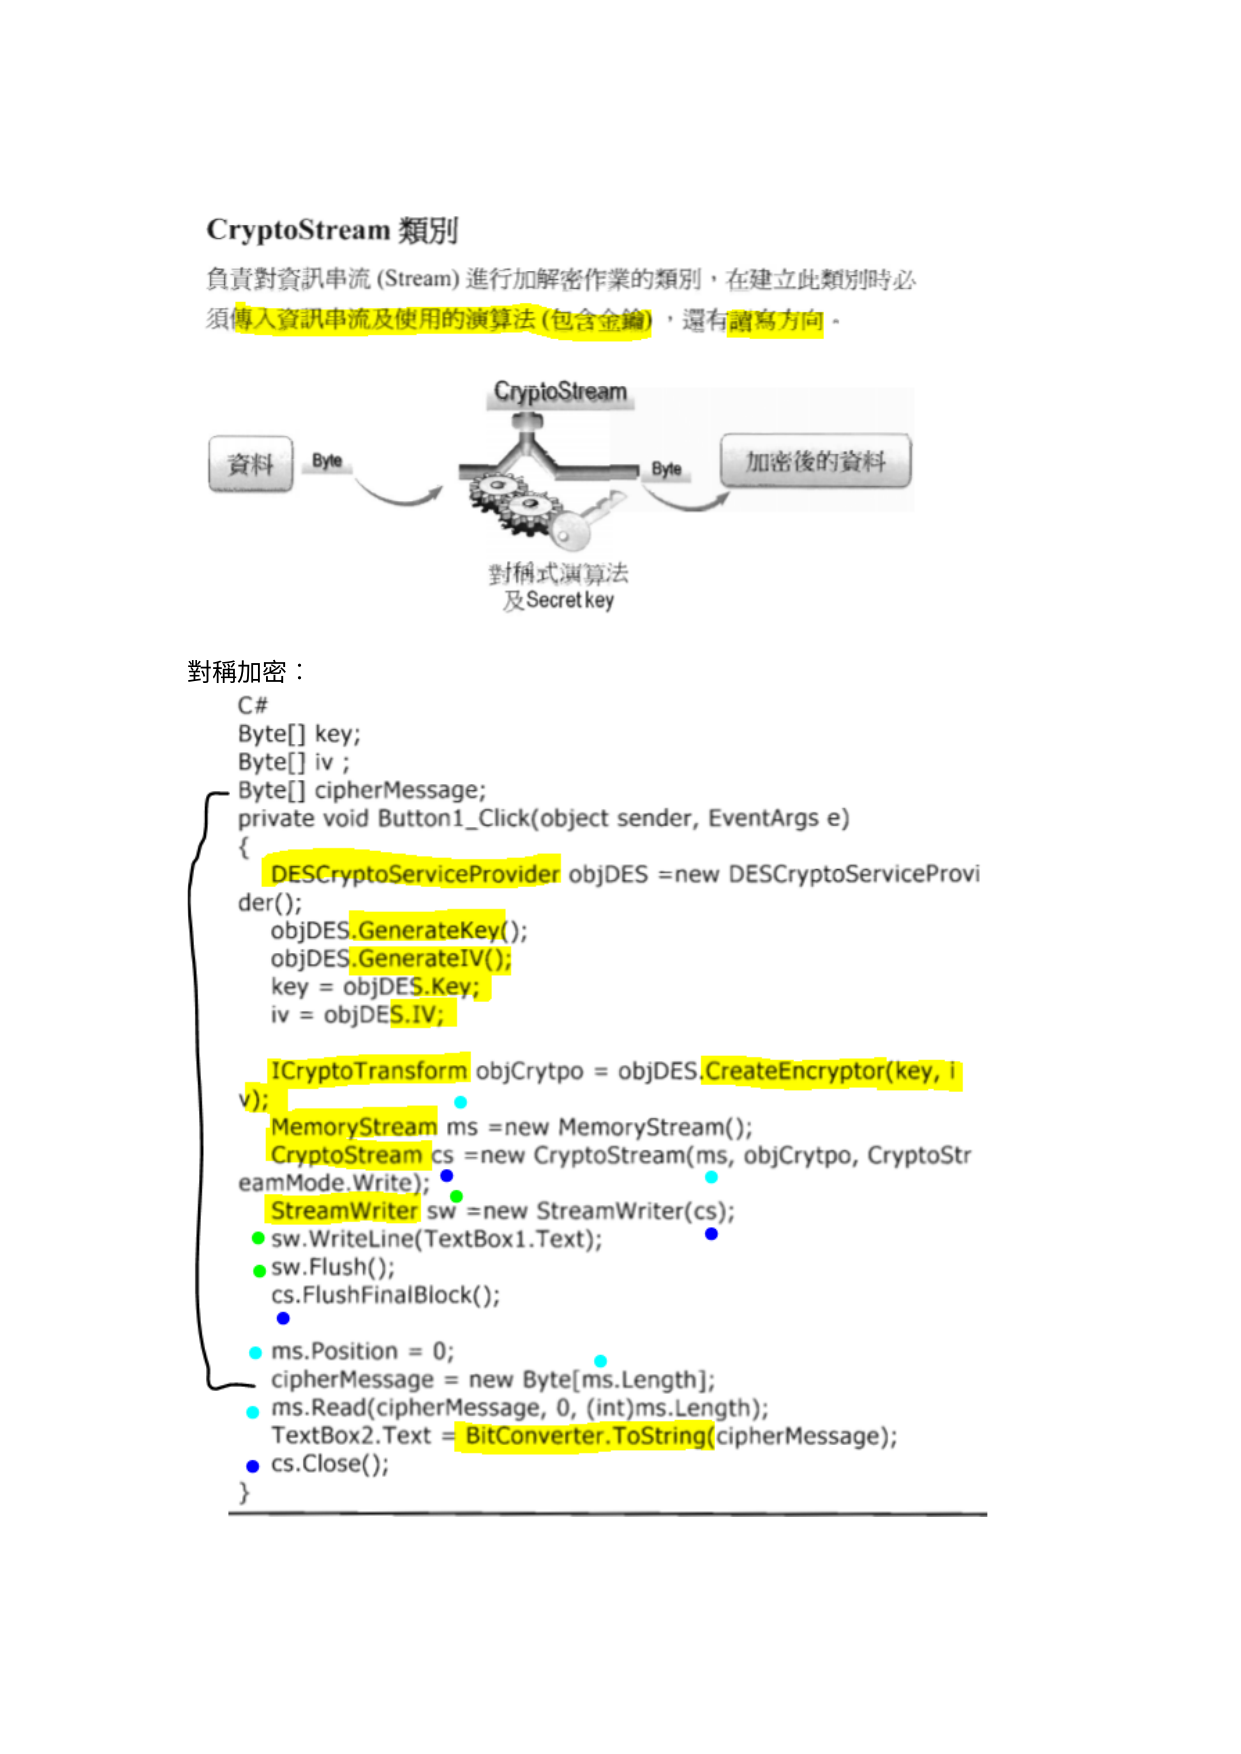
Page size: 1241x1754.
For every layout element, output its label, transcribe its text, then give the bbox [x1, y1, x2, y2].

picture [187, 202, 963, 647]
picture [187, 689, 988, 1517]
text 對稱加密︰ [187, 652, 1053, 689]
